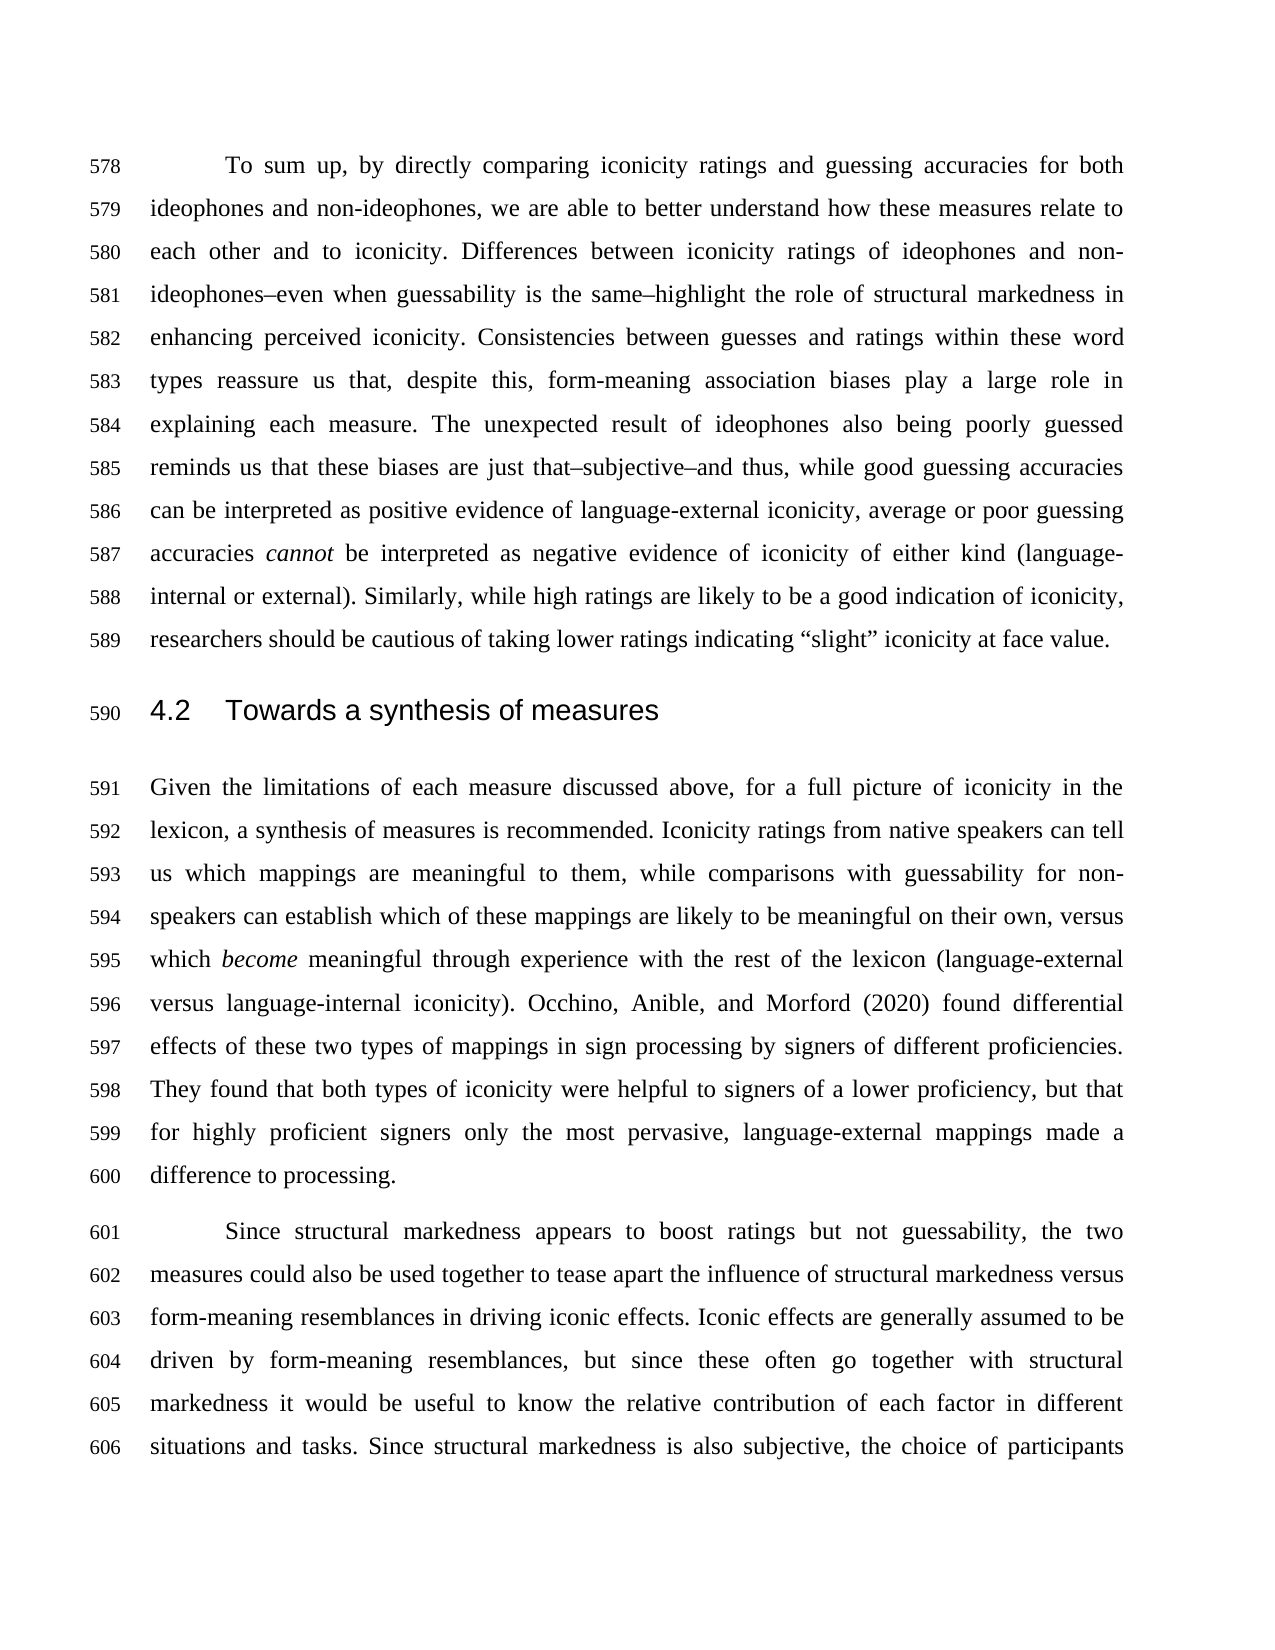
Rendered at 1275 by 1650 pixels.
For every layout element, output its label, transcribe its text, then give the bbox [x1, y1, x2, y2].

text To sum up, by directly comparing iconicity ratings and guessing accuracies for both ideophones and non-ideophones, we are able to better understand how these measures relate to each other and to iconicity. Differences between iconicity ratings of ideophones and non-ideophones–even when guessability is the same–highlight the role of structural markedness in enhancing perceived iconicity. Consistencies between guesses and ratings within these word types reassure us that, despite this, form-meaning association biases play a large role in explaining each measure. The unexpected result of ideophones also being poorly guessed reminds us that these biases are just that–subjective–and thus, while good guessing accuracies can be interpreted as positive evidence of language-external iconicity, average or poor guessing accuracies cannot be interpreted as negative evidence of iconicity of either kind (language-internal or external). Similarly, while high ratings are likely to be a good indication of iconicity, researchers should be cautious of taking lower ratings indicating “slight” iconicity at face value. [150, 150, 1125, 653]
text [150, 1216, 1125, 1460]
subtitle 4.2 Towards a synthesis of measures [150, 692, 1125, 726]
text Given the limitations of each measure discussed above, for a full picture of iconicity in the lexicon, a synthesis of measures is recommended. Iconicity ratings from native speakers can tell us which mappings are meaningful to them, while comparisons with guessability for non-speakers can establish which of these mappings are likely to be meaningful on their own, versus which become meaningful through experience with the rest of the lexicon (language-external versus language-internal iconicity). Occhino, Anible, and Morford (2020) found differential effects of these two types of mappings in sign processing by signers of different proficiencies. They found that both types of iconicity were helpful to signers of a lower proficiency, but that for highly proficient signers only the most pervasive, language-external mappings made a difference to processing. [150, 772, 1125, 1189]
